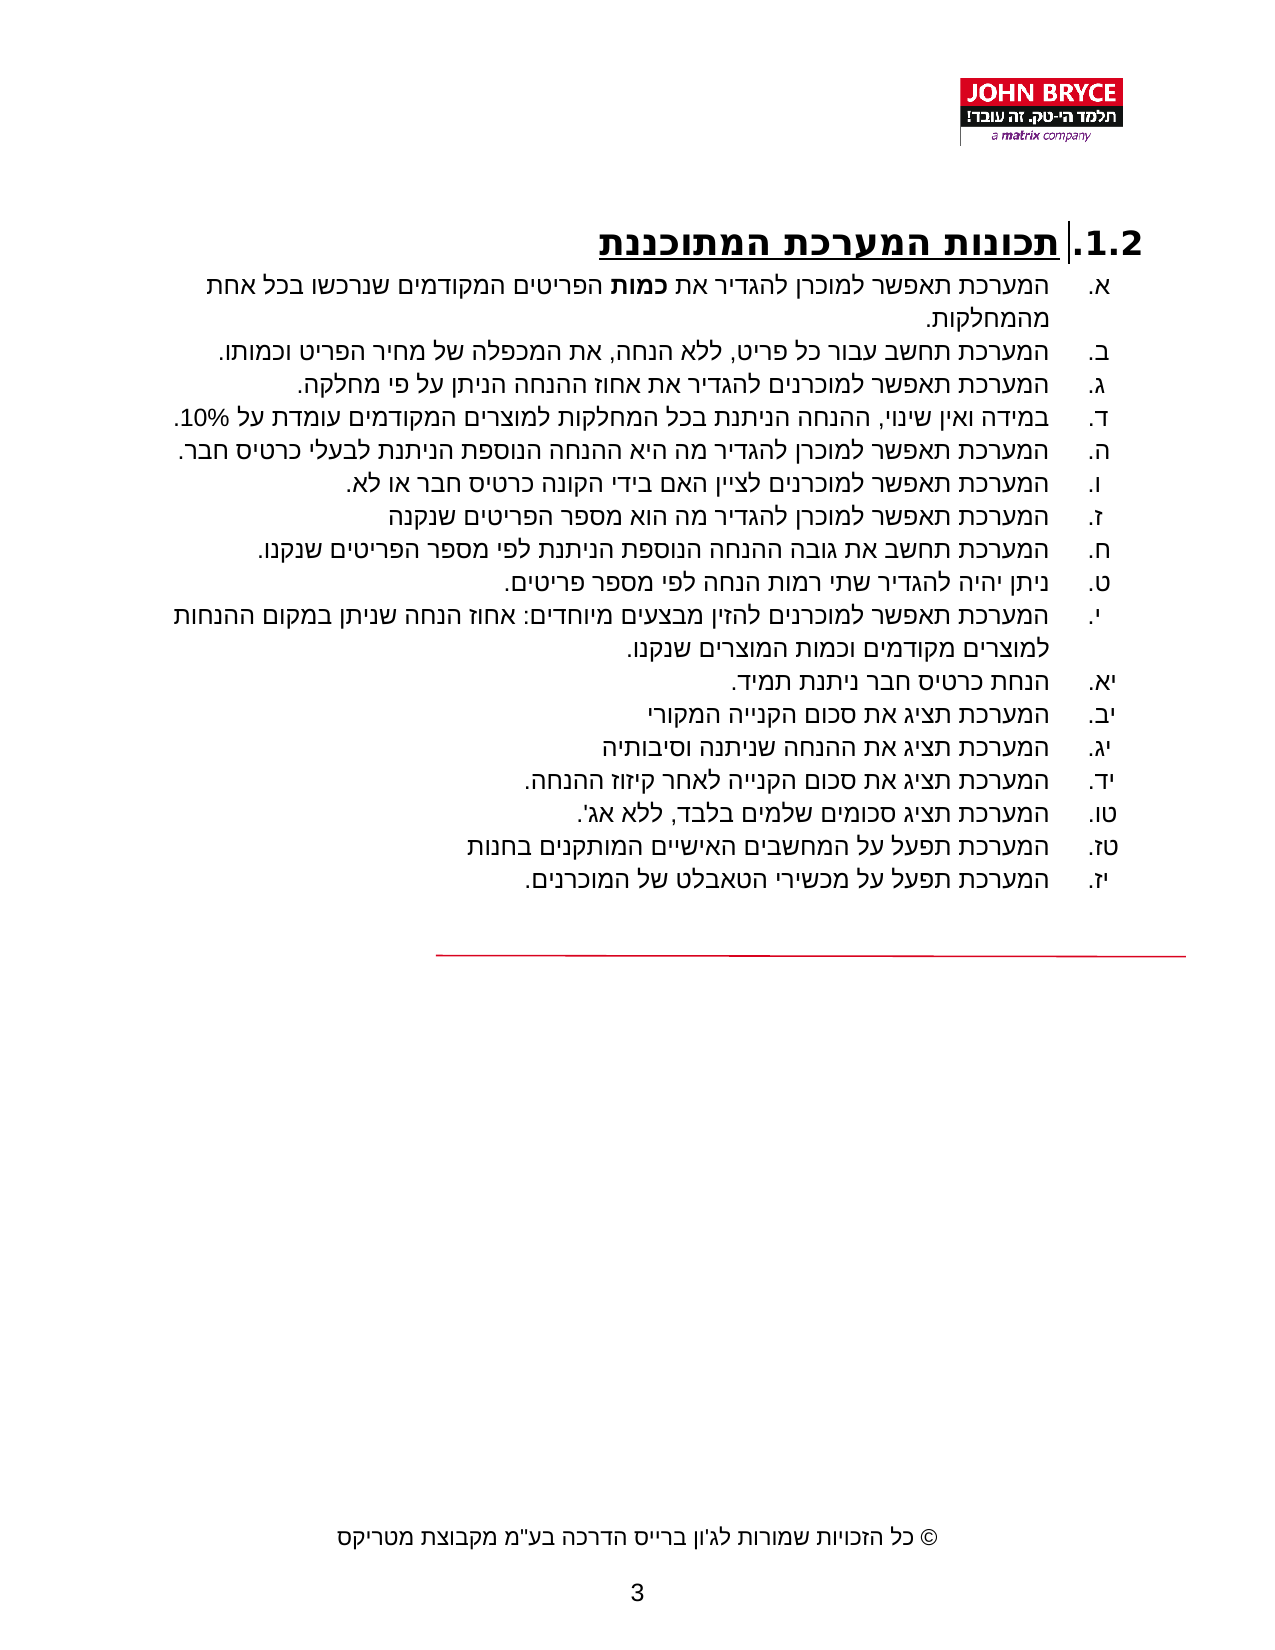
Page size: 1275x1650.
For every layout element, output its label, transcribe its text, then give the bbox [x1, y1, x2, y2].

list המערכת תציג סכומים שלמים בלבד, ללא אג'. [150, 799, 1087, 828]
list המערכת תפעל על המחשבים האישיים המותקנים בחנות [150, 832, 1087, 861]
list המערכת תחשב עבור כל פריט, ללא הנחה, את המכפלה של מחיר הפריט וכמותו. [150, 337, 1087, 366]
list המערכת תאפשר למוכרנים לציין האם בידי הקונה כרטיס חבר או לא. [150, 469, 1087, 498]
list המערכת תאפשר למוכרן להגדיר מה הוא מספר הפריטים שנקנה [150, 502, 1087, 531]
list המערכת תאפשר למוכרן להגדיר מה היא ההנחה הנוספת הניתנת לבעלי כרטיס חבר. [150, 436, 1087, 465]
list המערכת תחשב את גובה ההנחה הנוספת הניתנת לפי מספר הפריטים שנקנו. [150, 535, 1087, 564]
list המערכת תאפשר למוכרנים להגדיר את אחוז ההנחה הניתן על פי מחלקה. [150, 370, 1087, 399]
list המערכת תפעל על מכשירי הטאבלט של המוכרנים. [150, 865, 1087, 894]
list ניתן יהיה להגדיר שתי רמות הנחה לפי מספר פריטים. [150, 568, 1087, 597]
list המערכת תציג את סכום הקנייה המקורי [150, 700, 1087, 729]
list המערכת תציג את ההנחה שניתנה וסיבותיה [150, 733, 1087, 762]
list הנחת כרטיס חבר ניתנת תמיד. [150, 667, 1087, 696]
list המערכת תציג את סכום הקנייה לאחר קיזוז ההנחה. [150, 766, 1087, 795]
list במידה ואין שינוי, ההנחה הניתנת בכל המחלקות למוצרים המקודמים עומדת על 10%. [150, 403, 1087, 432]
list המערכת תאפשר למוכרנים להזין מבצעים מיוחדים: אחוז הנחה שניתן במקום ההנחות למוצרים מקודמים וכמות המוצרים שנקנו. [150, 601, 1087, 663]
list המערכת תאפשר למוכרן להגדיר את כמות הפריטים המקודמים שנרכשו בכל אחת מהמחלקות. [150, 271, 1087, 333]
text תכונות המערכת המתוכננת [150, 221, 1068, 264]
picture [956, 75, 1125, 149]
